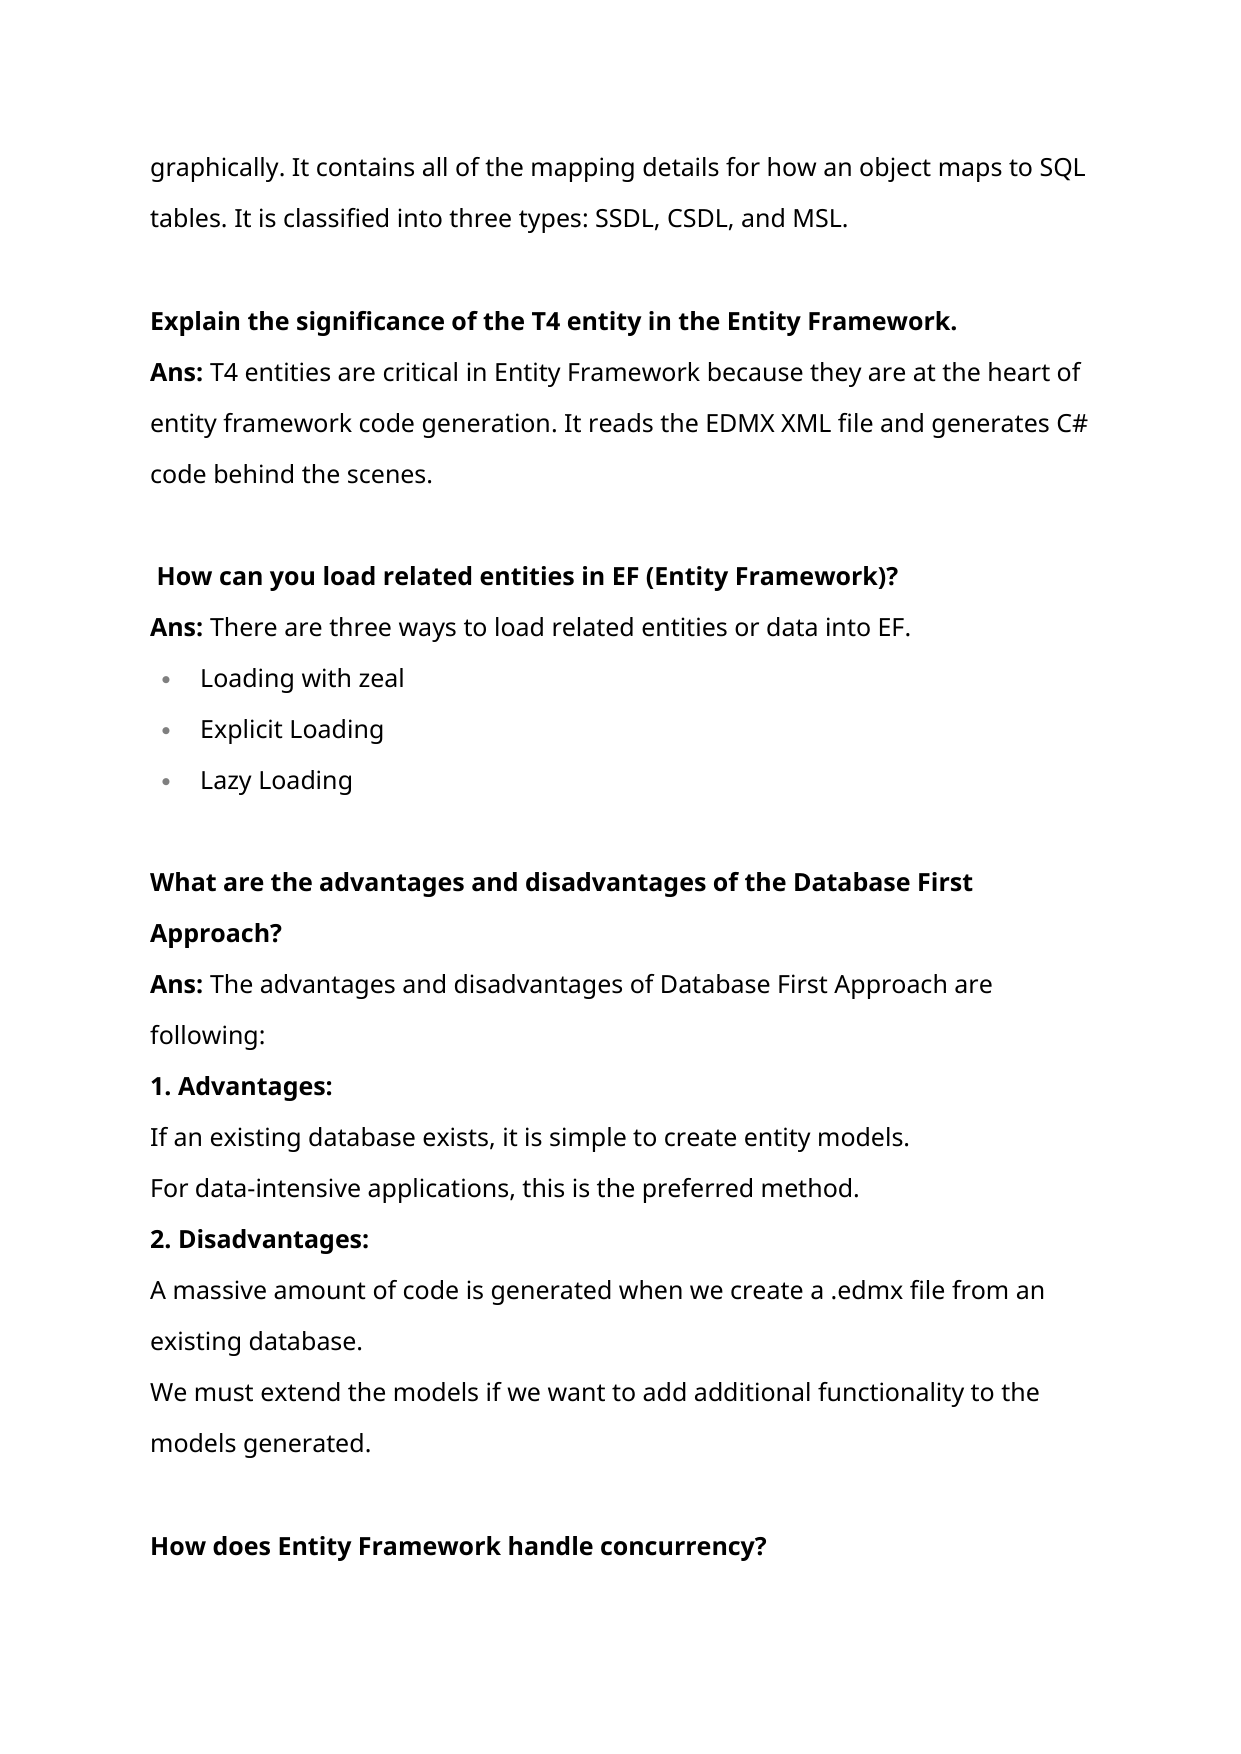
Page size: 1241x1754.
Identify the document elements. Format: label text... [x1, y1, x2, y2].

text 1. Advantages: [150, 1069, 1090, 1103]
text What are the advantages and disadvantages of the Database First Approach? [150, 864, 1090, 950]
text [150, 150, 1090, 235]
text We must extend the models if we want to add additional functionality to the models generated. [150, 1375, 1090, 1460]
text How does Entity Framework handle concurrency? [150, 1528, 1090, 1562]
text For data-intensive applications, this is the preferred method. [150, 1171, 1090, 1205]
list Lazy Loading [162, 762, 1090, 797]
text Explain the significance of the T4 entity in the Entity Framework. [150, 303, 1090, 337]
text Ans: There are three ways to load related entities or data into EF. [150, 609, 1090, 643]
text How can you load related entities in EF (Entity Framework)? [150, 558, 1090, 592]
text 2. Disadvantages: [150, 1222, 1090, 1256]
text If an existing database exists, it is simple to create entity models. [150, 1120, 1090, 1154]
text Ans: T4 entities are critical in Entity Framework because they are at the heart of entity framework code generation. It reads the EDMX XML file and generates C# code behind the scenes. [150, 354, 1090, 490]
text A massive amount of code is generated when we create a .edmx file from an existing database. [150, 1273, 1090, 1358]
list Explicit Loading [162, 711, 1090, 746]
list Loading with zeal [162, 660, 1090, 694]
text Ans: The advantages and disadvantages of Database First Approach are following: [150, 967, 1090, 1052]
